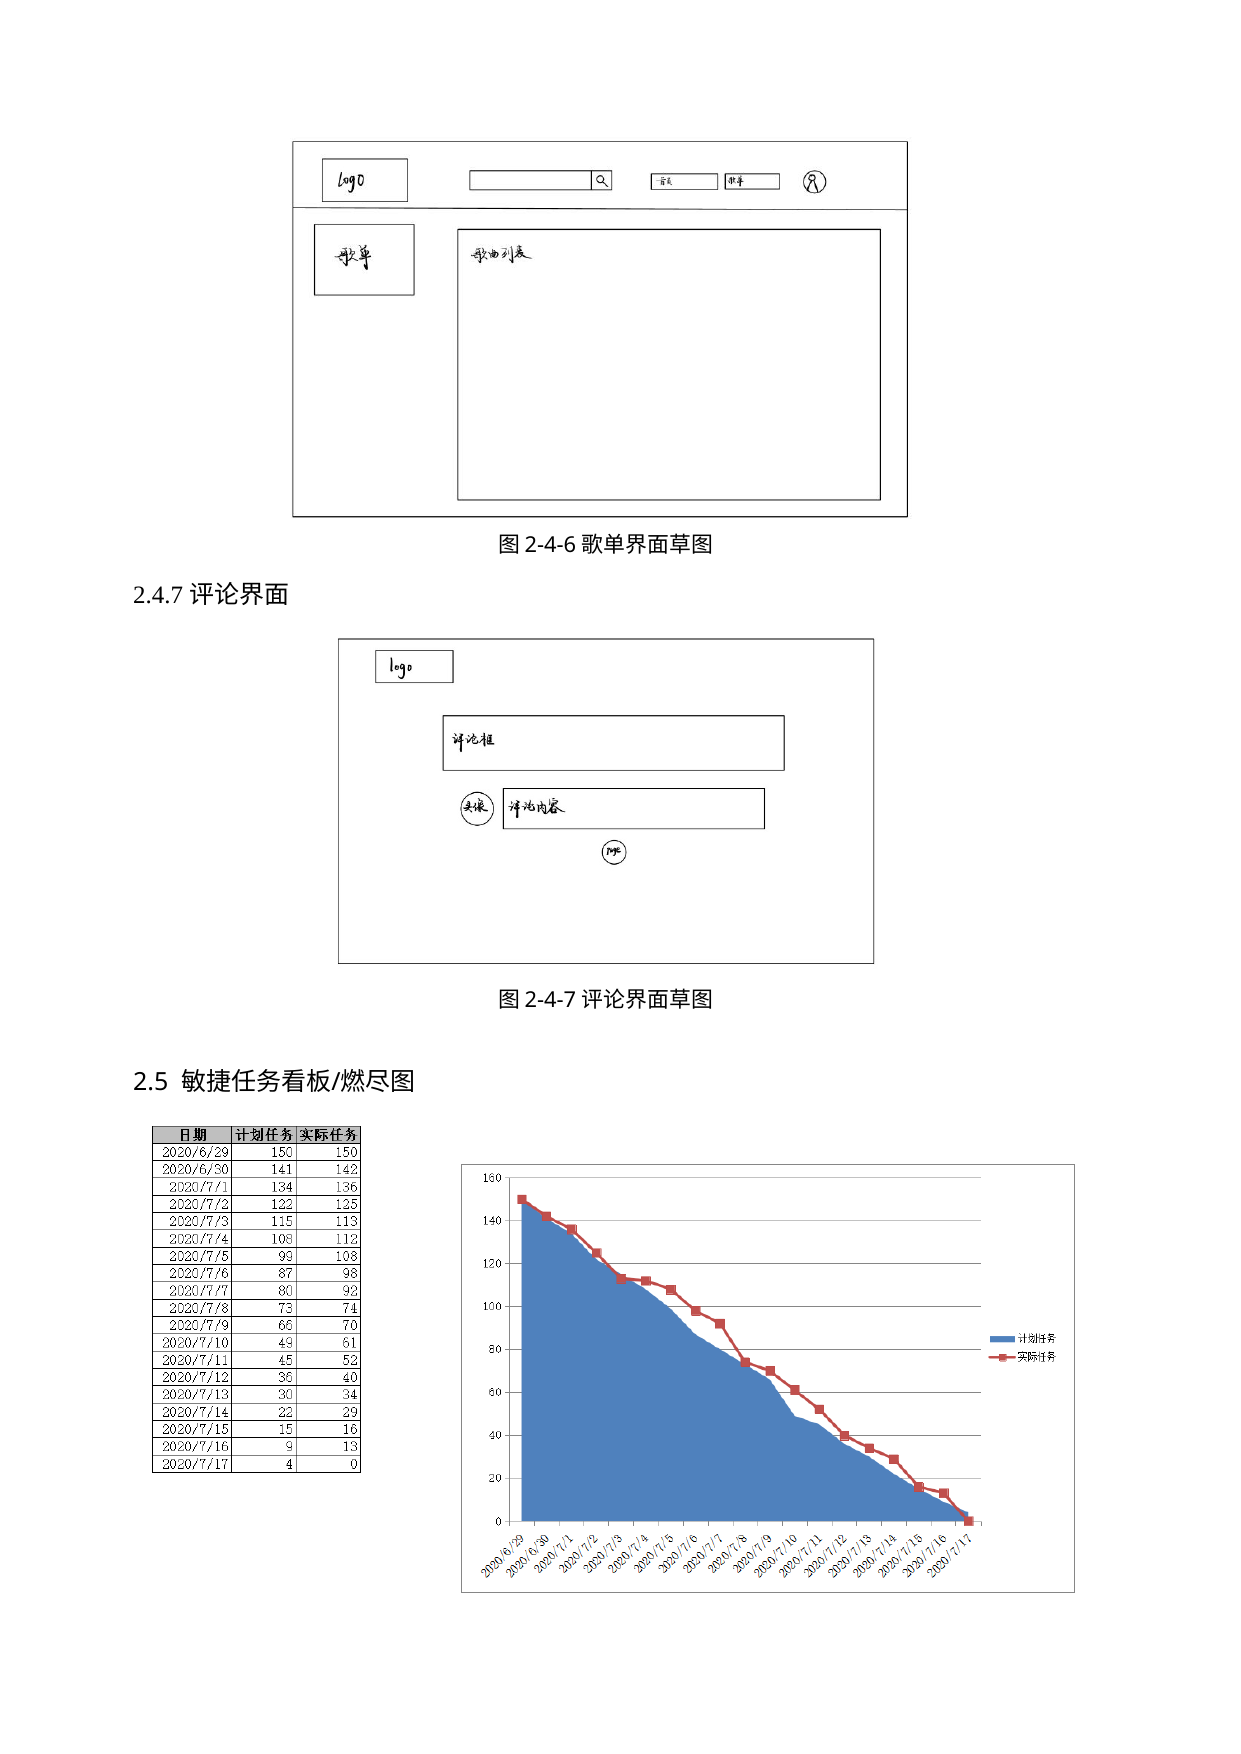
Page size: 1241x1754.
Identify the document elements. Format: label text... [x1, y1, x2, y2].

text 图2-4-6 歌单界面草图 [133, 527, 1078, 560]
picture [305, 624, 906, 974]
text 图2-4-7 评论界面草图 [133, 982, 1078, 1015]
text 2.4.7 评论界面 [133, 560, 1078, 625]
picture [278, 137, 933, 522]
picture [132, 1112, 1086, 1599]
text 2.5 敏捷任务看板/燃尽图 [133, 1047, 1078, 1112]
